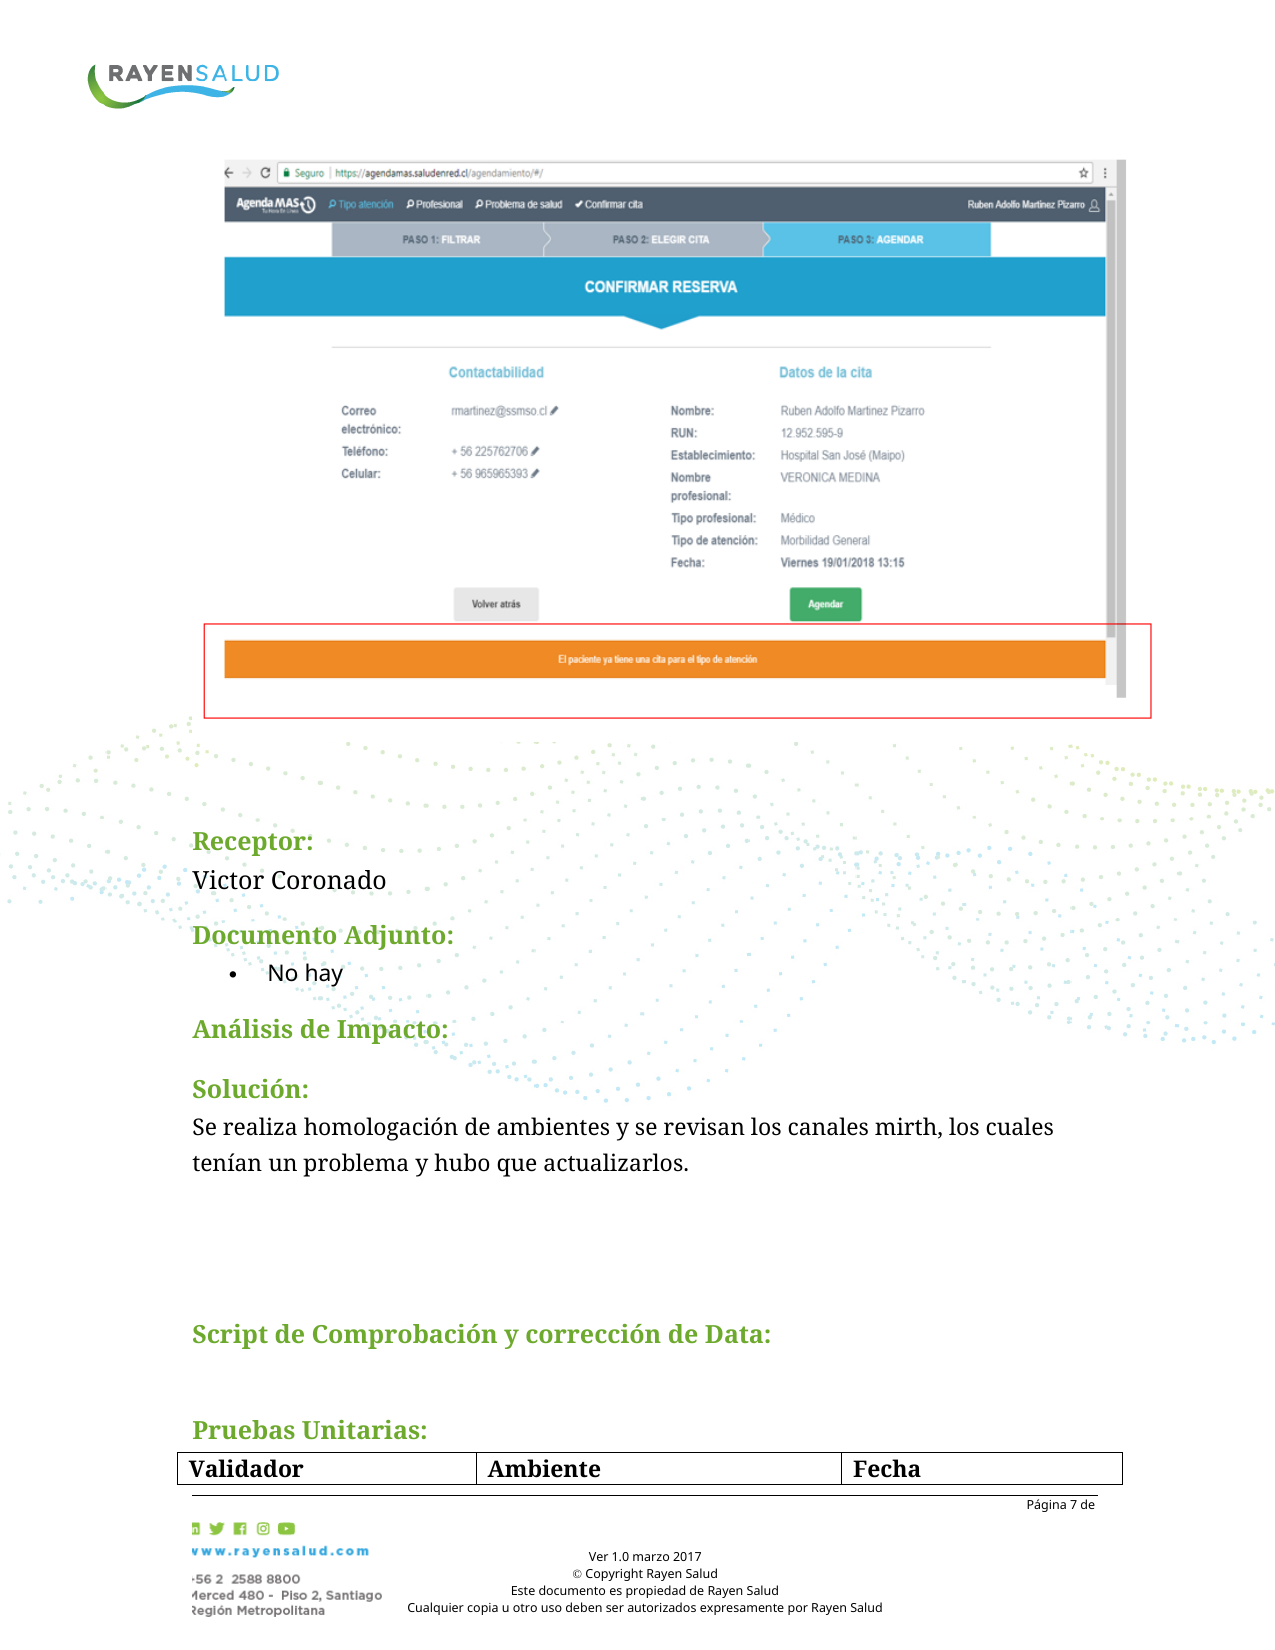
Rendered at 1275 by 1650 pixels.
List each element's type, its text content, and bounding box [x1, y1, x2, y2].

subtitle Solución: [192, 1071, 1098, 1106]
list No hay [229, 957, 1098, 988]
table_header Ambiente [477, 1453, 841, 1484]
picture [0, 147, 1275, 1124]
picture [78, 51, 287, 118]
subtitle Pruebas Unitarias: [192, 1413, 1098, 1447]
subtitle Receptor: [192, 824, 1098, 858]
text Victor Coronado [192, 863, 1098, 897]
subtitle Análisis de Impacto: [192, 1011, 1098, 1046]
subtitle Script de Comprobación y corrección de Data: [192, 1317, 1098, 1351]
table_header Validador [178, 1453, 476, 1484]
table_header Fecha [842, 1453, 1122, 1484]
picture [192, 1519, 387, 1618]
text Se realiza homologación de ambientes y se revisan los canales mirth, los cuales tenían un problema y hubo que actualizarlos. [192, 1111, 1098, 1178]
subtitle Documento Adjunto: [192, 918, 1098, 952]
